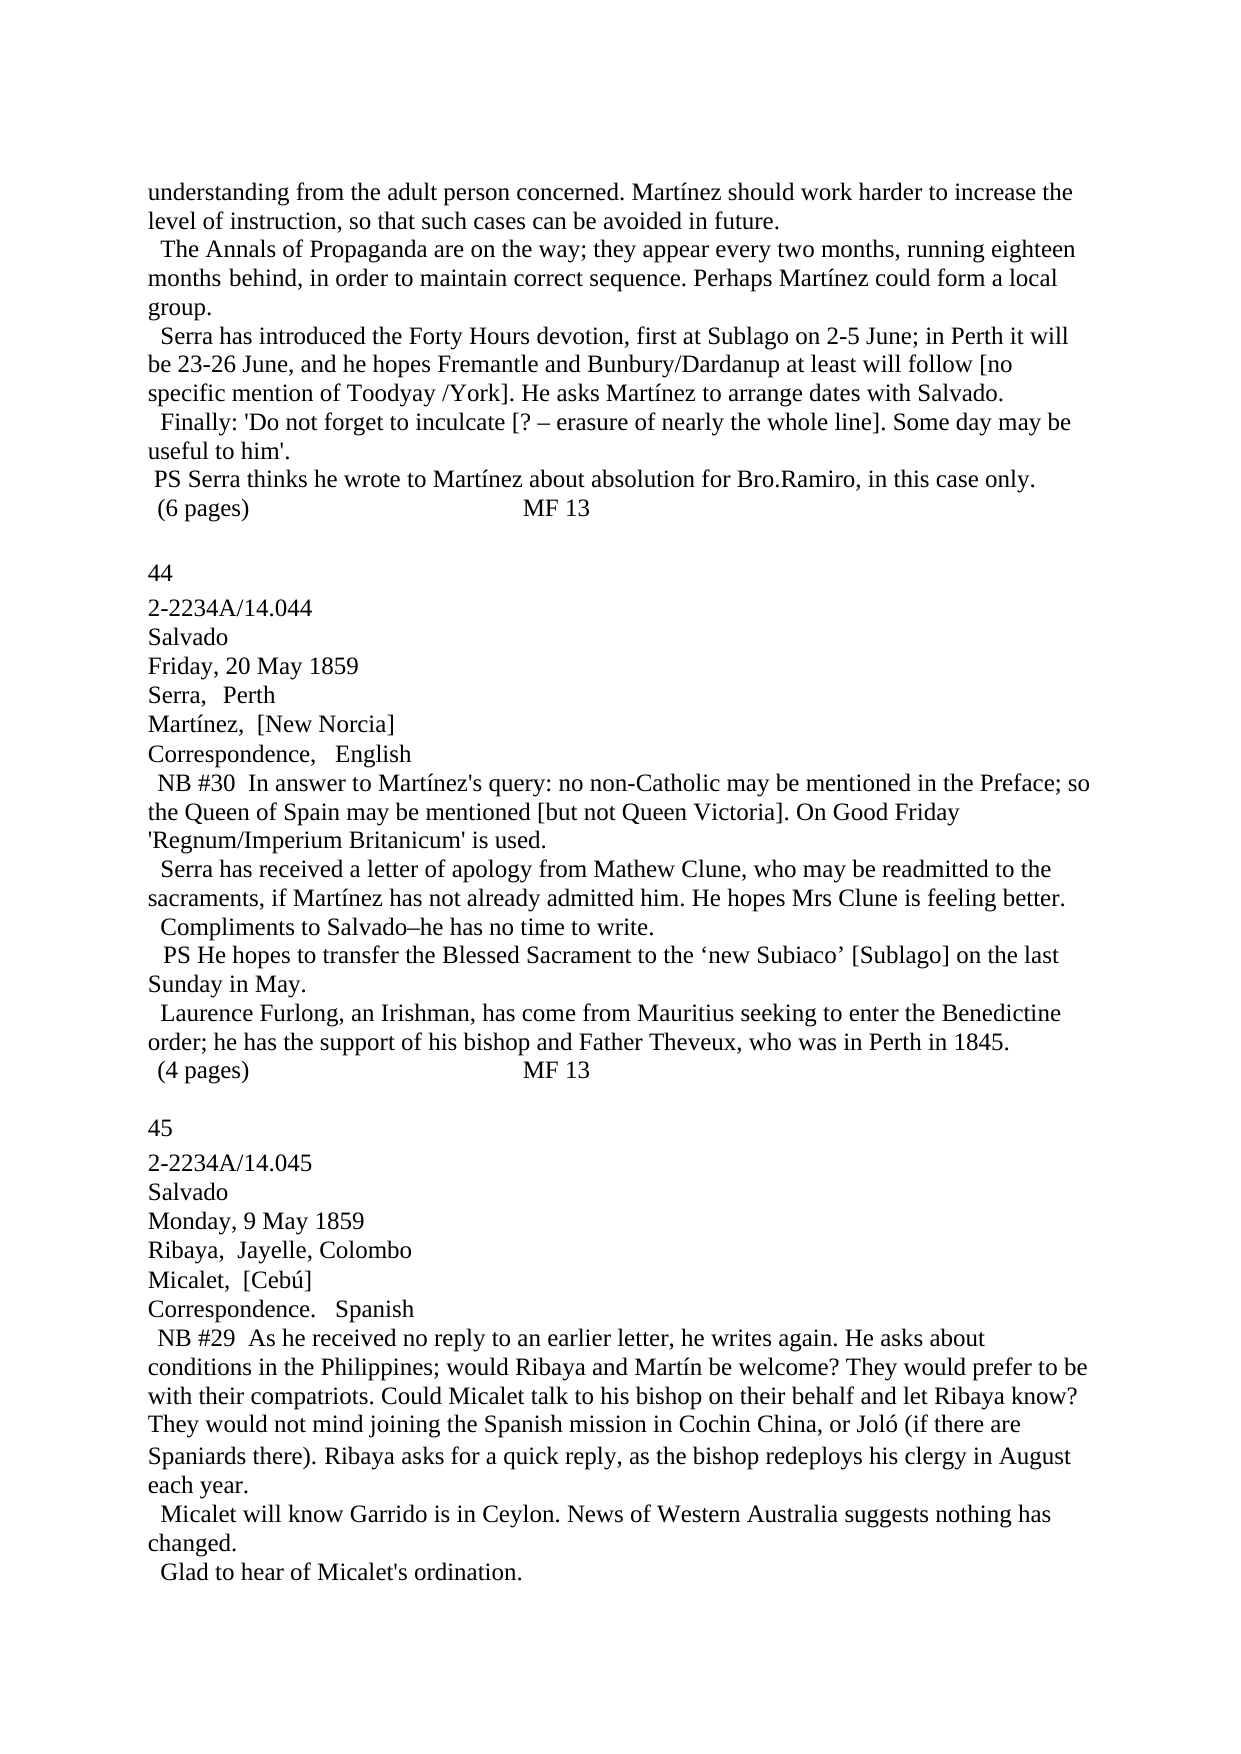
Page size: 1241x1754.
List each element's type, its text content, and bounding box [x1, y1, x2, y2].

text Salvado [148, 622, 1092, 651]
text Serra has received a letter of apology from Mathew Clune, who may be readmitted to the [148, 854, 1092, 883]
text Serra has introduced the Forty Hours devotion, first at Sublago on 2-5 June; in Perth it will be 23-26 June, and he hopes Fremantle and Bunbury/Dardanup at least will follow [no specific mention of Toodyay /York]. He asks Martínez to arrange dates with Salvado. [148, 321, 1092, 407]
text Correspondence. Spanish [148, 1294, 1092, 1323]
text NB #30 In answer to Martínez's query: no non-Catholic may be mentioned in the Preface; so the Queen of Spain may be mentioned [but not Queen Victoria]. On Good Friday 'Regnum/Imperium Britanicum' is used. [148, 768, 1092, 854]
text Compliments to Salvado–he has no time to write. [148, 912, 1092, 941]
text Correspondence, English [148, 739, 1092, 767]
text The Annals of Propaganda are on the way; they appear every two months, running eighteen months behind, in order to maintain correct sequence. Perhaps Martínez could form a local group. [148, 234, 1092, 321]
text Micalet, [Cebú] [148, 1265, 1092, 1293]
text Serra, Perth [148, 680, 1092, 709]
text Ribaya, Jayelle, Colombo [148, 1236, 1092, 1264]
text (6 pages) MF 13 [148, 493, 1092, 522]
text 45 [148, 1113, 1092, 1142]
text sacraments, if Martínez has not already admitted him. He hopes Mrs Clune is feeling better. [148, 883, 1092, 912]
text 2-2234A/14.045 [148, 1148, 1092, 1177]
text PS He hopes to transfer the Blessed Sacrament to the ‘new Subiaco’ [Sublago] on the last Sunday in May. [148, 941, 1092, 998]
text understanding from the adult person concerned. Martínez should work harder to increase the level of instruction, so that such cases can be avoided in future. [148, 177, 1092, 234]
text 44 [148, 558, 1092, 587]
text (4 pages) MF 13 [148, 1056, 1092, 1084]
text 2-2234A/14.044 [148, 593, 1092, 622]
text Salvado [148, 1177, 1092, 1206]
text Monday, 9 May 1859 [148, 1206, 1092, 1235]
text Micalet will know Garrido is in Ceylon. News of Western Australia suggests nothing has changed. [148, 1499, 1092, 1557]
text Martínez, [New Norcia] [148, 709, 1092, 738]
text NB #29 As he received no reply to an earlier letter, he writes again. He asks about conditions in the Philippines; would Ribaya and Martín be welcome? They would prefer to be with their compatriots. Could Micalet talk to his bishop on their behalf and let Ribaya know? They would not mind joining the Spanish mission in Cochin China, or Joló (if there are Spaniards there). Ribaya asks for a quick reply, as the bishop redeploys his clergy in August each year. [148, 1323, 1092, 1499]
text Finally: 'Do not forget to inculcate [? – erasure of nearly the whole line]. Some day may be useful to him'. [148, 407, 1092, 464]
text Friday, 20 May 1859 [148, 651, 1092, 680]
text Glad to hear of Micalet's ordination. [148, 1557, 1092, 1586]
text Laurence Furlong, an Irishman, has come from Mauritius seeking to enter the Benedictine order; he has the support of his bishop and Father Theveux, who was in Perth in 1845. [148, 998, 1092, 1056]
text PS Serra thinks he wrote to Martínez about absolution for Bro.Ramiro, in this case only. [148, 464, 1092, 493]
